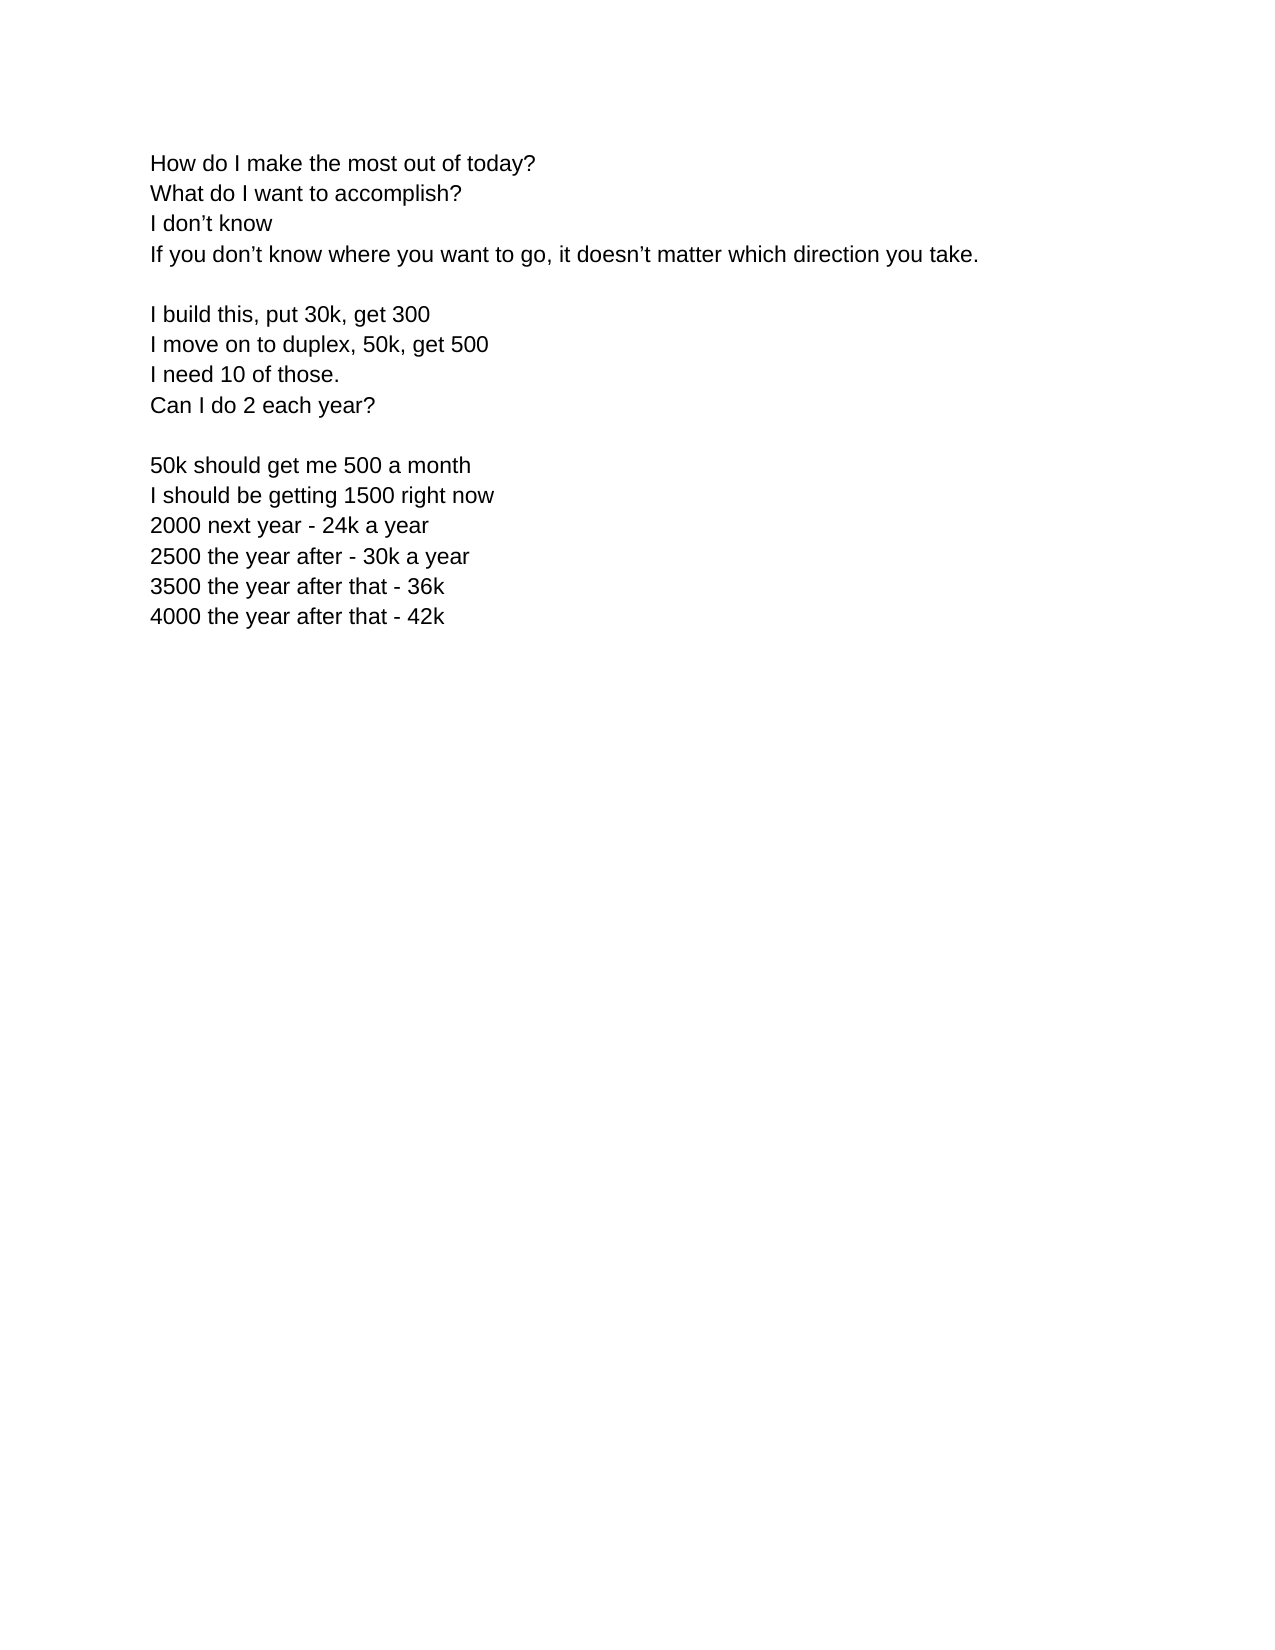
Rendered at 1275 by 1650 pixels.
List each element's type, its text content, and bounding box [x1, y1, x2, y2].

text What do I want to accomplish? [150, 180, 1125, 207]
text 50k should get me 500 a month [150, 452, 1125, 478]
text How do I make the most out of today? [150, 150, 1125, 176]
text 2500 the year after - 30k a year [150, 543, 1125, 569]
text 2000 next year - 24k a year [150, 512, 1125, 539]
text 4000 the year after that - 42k [150, 603, 1125, 629]
text If you don’t know where you want to go, it doesn’t matter which direction you take. [150, 241, 1125, 267]
text I don’t know [150, 210, 1125, 237]
text 3500 the year after that - 36k [150, 573, 1125, 599]
text I should be getting 1500 right now [150, 482, 1125, 509]
text Can I do 2 each year? [150, 392, 1125, 418]
text I build this, put 30k, get 300 [150, 301, 1125, 327]
text I move on to duplex, 50k, get 500 [150, 331, 1125, 358]
text I need 10 of those. [150, 361, 1125, 388]
